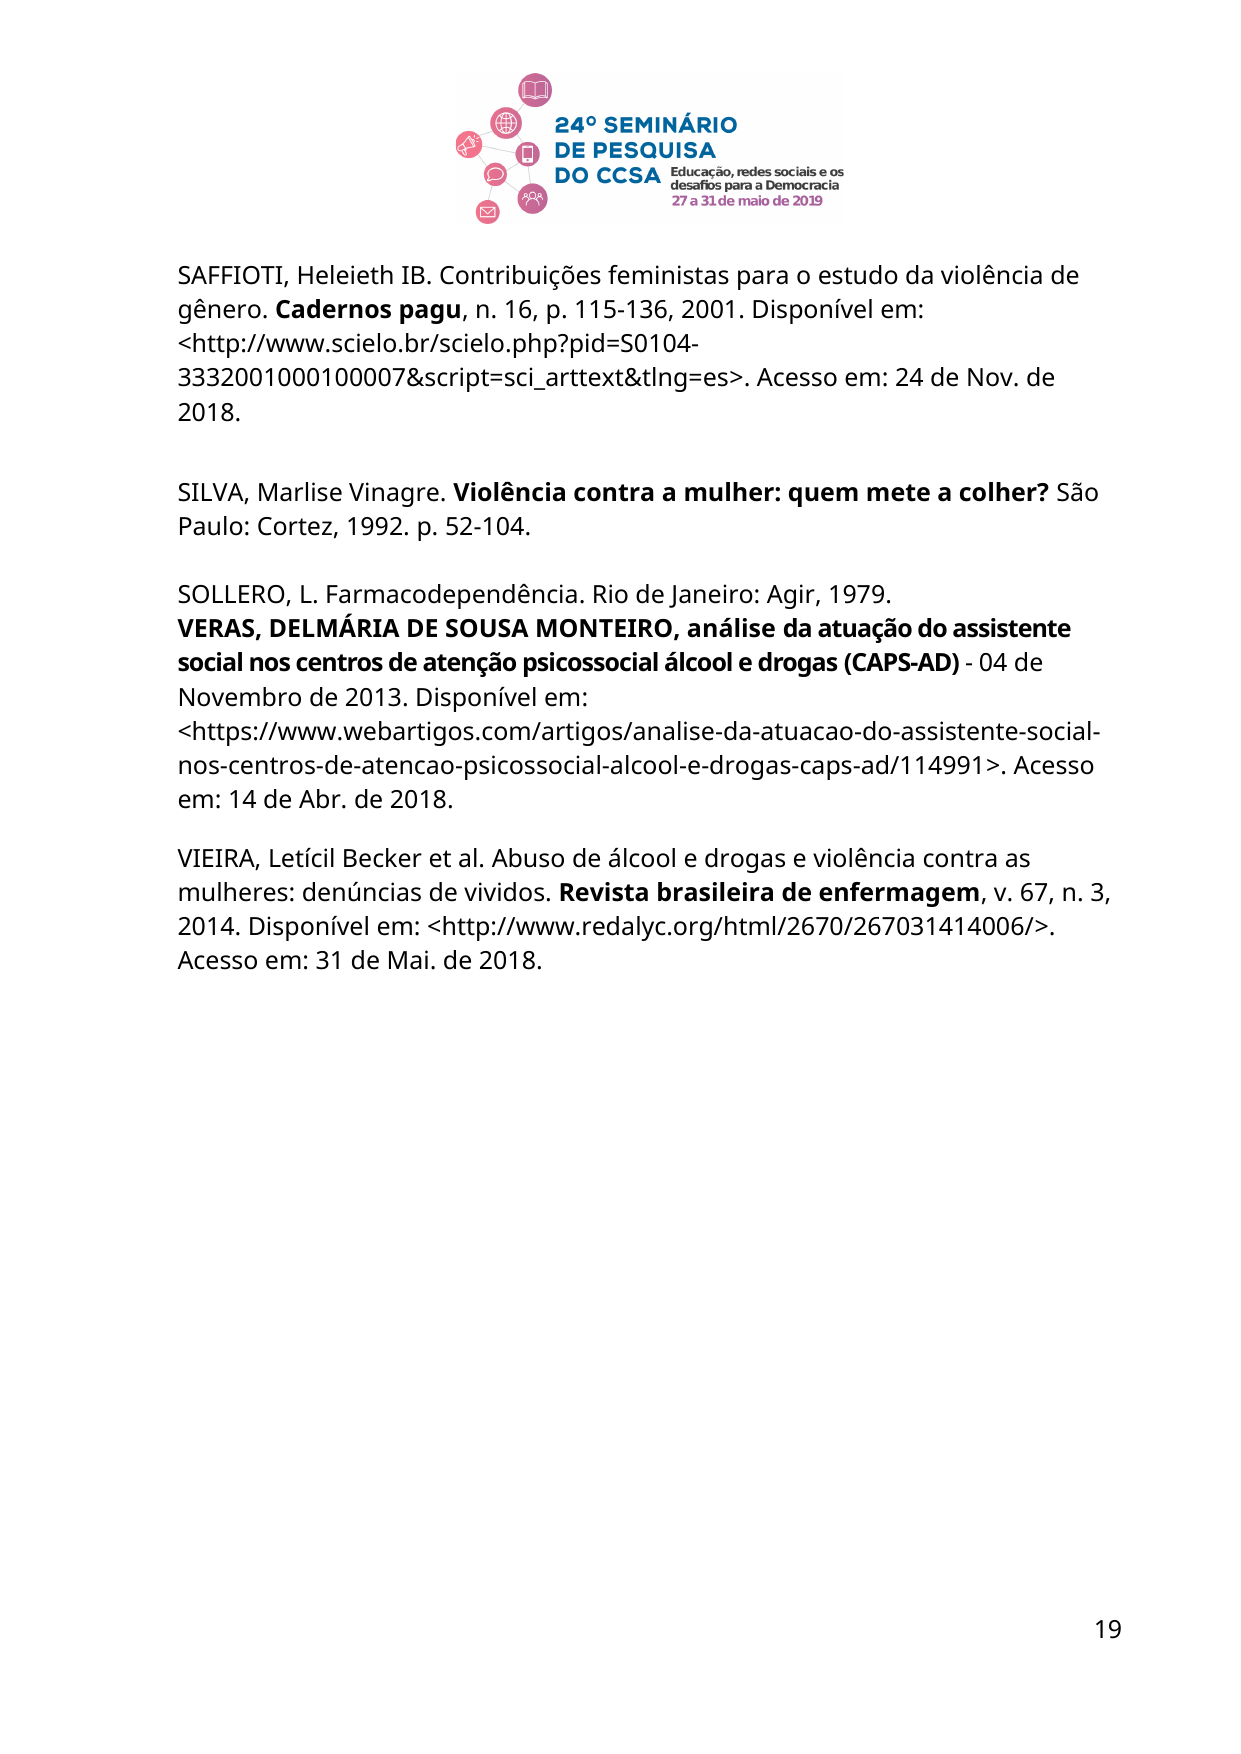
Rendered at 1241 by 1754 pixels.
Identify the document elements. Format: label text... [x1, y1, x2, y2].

text SAFFIOTI, Heleieth IB. Contribuições feministas para o estudo da violência de gênero. Cadernos pagu, n. 16, p. 115-136, 2001. Disponível em: <http://www.scielo.br/scielo.php?pid=S0104-3332001000100007&script=sci_arttext&tlng=es>. Acesso em: 24 de Nov. de 2018. [241, 258, 1122, 428]
picture [455, 73, 844, 224]
text SOLLERO, L. Farmacodependência. Rio de Janeiro: Agir, 1979. [177, 577, 1122, 611]
text VIEIRA, Letícil Becker et al. Abuso de álcool e drogas e violência contra as mulheres: denúncias de vividos. Revista brasileira de enfermagem, v. 67, n. 3, 2014. Disponível em: <http://www.redalyc.org/html/2670/267031414006/>. Acesso em: 31 de Mai. de 2018. [177, 840, 1122, 977]
text SILVA, Marlise Vinagre. Violência contra a mulher: quem mete a colher? São Paulo: Cortez, 1992. p. 52-104. [177, 475, 1122, 543]
text VERAS, DELMÁRIA DE SOUSA MONTEIRO, análise da atuação do assistente social nos centros de atenção psicossocial álcool e drogas (CAPS-AD) - 04 de Novembro de 2013. Disponível em: <https://www.webartigos.com/artigos/analise-da-atuacao-do-assistente-social-nos-centros-de-atencao-psicossocial-alcool-e-drogas-caps-ad/114991>. Acesso em: 14 de Abr. de 2018. [177, 611, 1122, 815]
